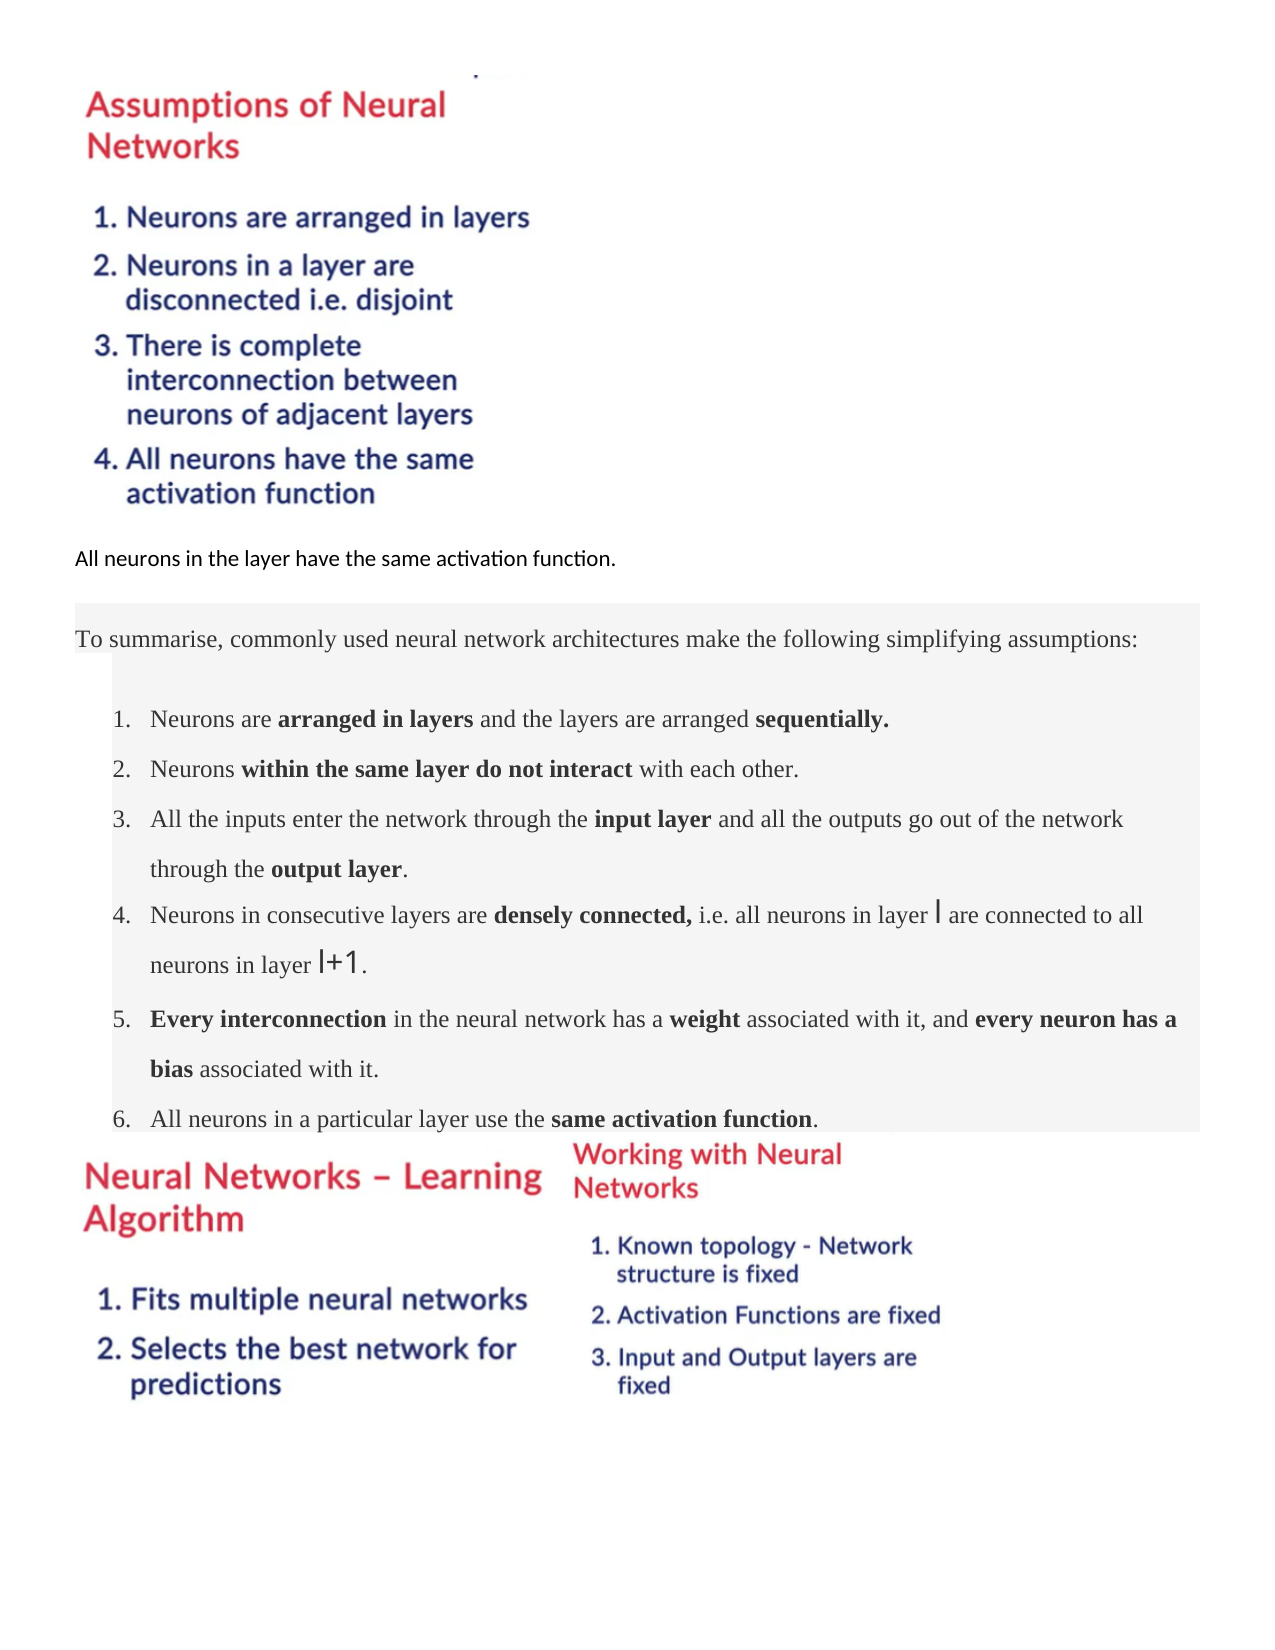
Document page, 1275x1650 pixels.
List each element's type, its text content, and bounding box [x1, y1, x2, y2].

list All the inputs enter the network through the input layer and all the outputs go out of the network through the output layer. [112, 782, 1200, 882]
list Neurons are arranged in layers and the layers are arranged sequentially. [112, 682, 1200, 732]
picture [75, 75, 537, 525]
list Neurons in consecutive layers are densely connected, i.e. all neurons in layer l are connected to all neurons in layer l+1. [112, 882, 1200, 982]
list All neurons in a particular layer use the same activation function. [112, 1082, 1200, 1132]
list Neurons within the same layer do not interact with each other. [112, 732, 1200, 782]
picture [568, 1132, 949, 1411]
picture [75, 1148, 563, 1411]
list Every interconnection in the neural network has a weight associated with it, and every neuron has a bias associated with it. [112, 982, 1200, 1082]
text All neurons in the layer have the same activation function. [75, 544, 1200, 572]
text To summarise, commonly used neural network architectures make the following simplifying assumptions: [75, 603, 1200, 653]
